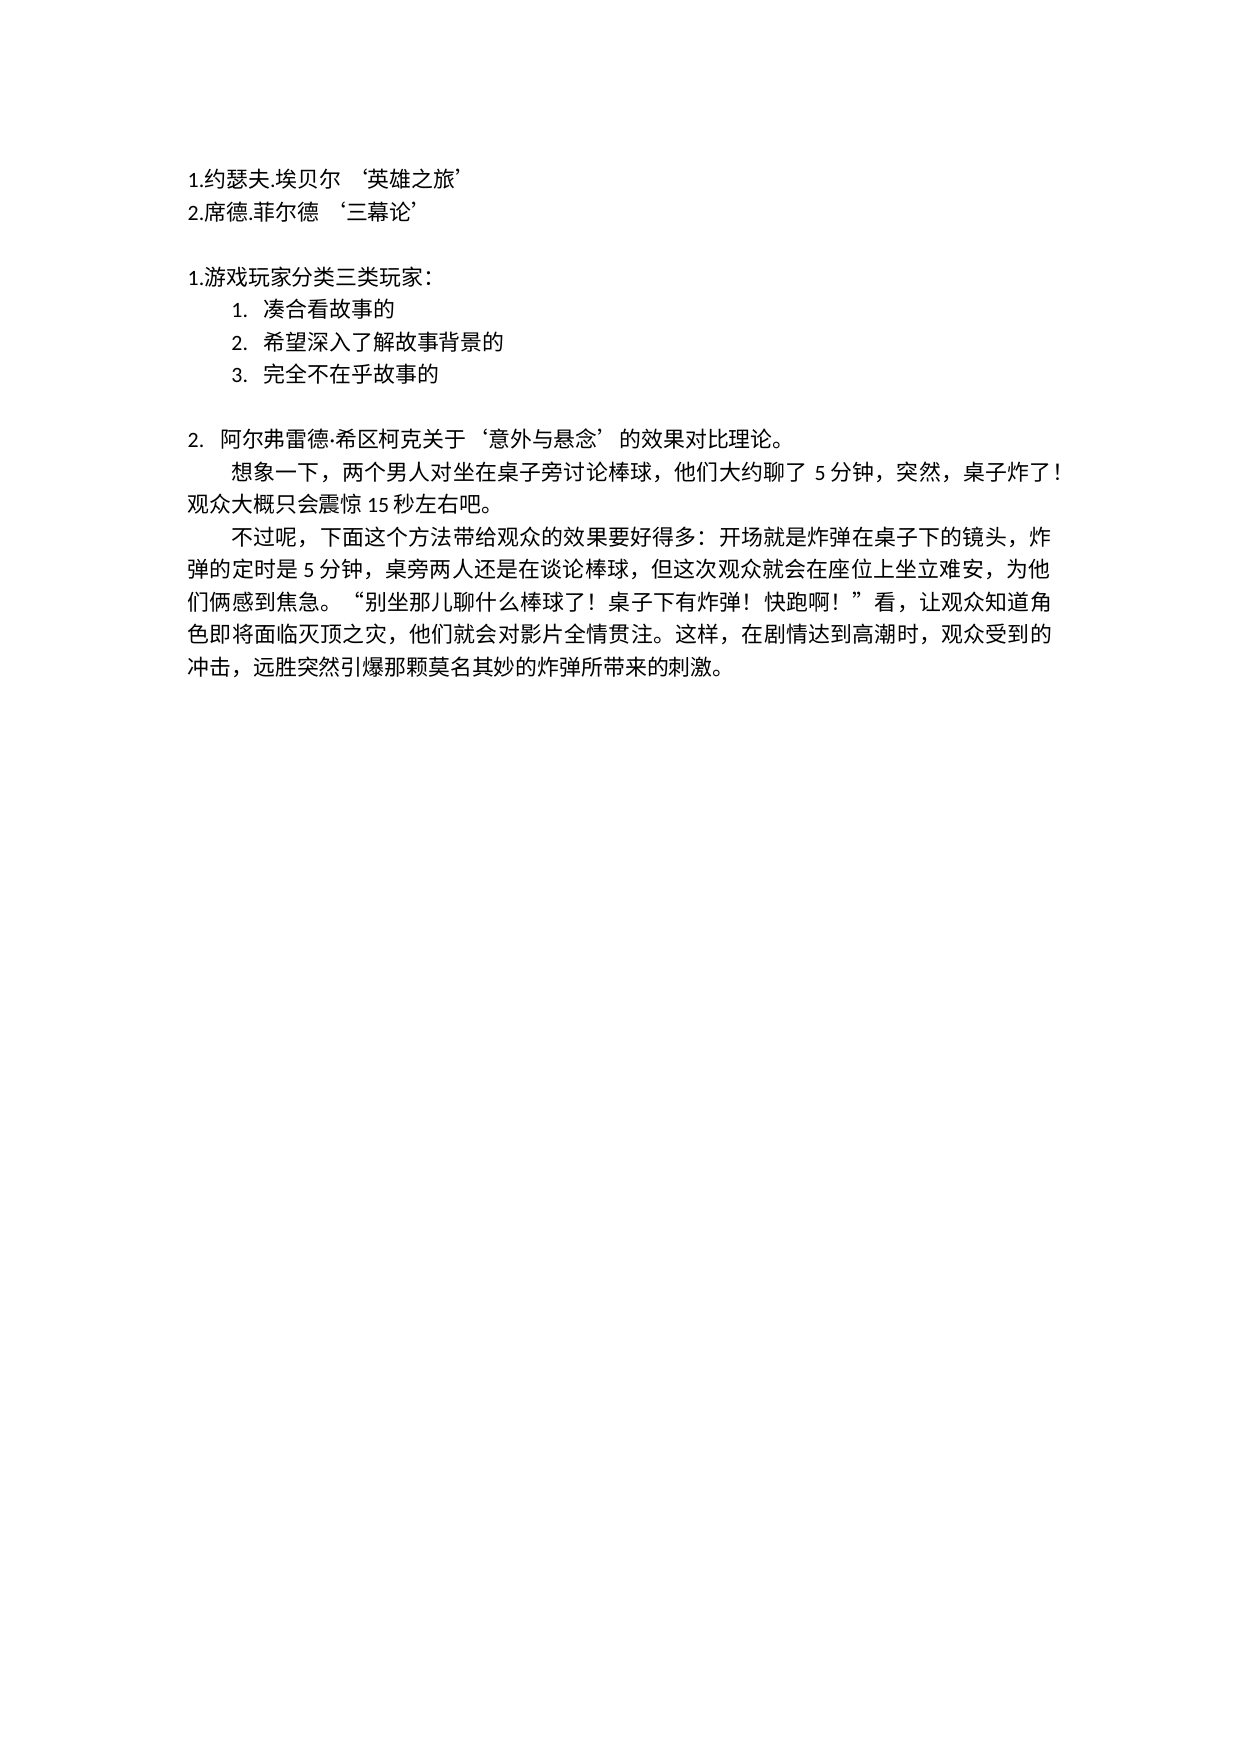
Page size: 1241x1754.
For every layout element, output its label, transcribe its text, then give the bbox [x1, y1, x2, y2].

list 想象一下，两个男人对坐在桌子旁讨论棒球，他们大约聊了5分钟，突然，桌子炸了！观众大概只会震惊15秒左右吧。 [187, 454, 1053, 519]
text 1.约瑟夫.埃贝尔 ‘英雄之旅’ [187, 162, 1053, 194]
text 1.游戏玩家分类三类玩家： [187, 259, 1053, 292]
list 不过呢，下面这个方法带给观众的效果要好得多：开场就是炸弹在桌子下的镜头，炸弹的定时是5分钟，桌旁两人还是在谈论棒球，但这次观众就会在座位上坐立难安，为他们俩感到焦急。“别坐那儿聊什么棒球了！桌子下有炸弹！快跑啊！”看，让观众知道角色即将面临灭顶之灾，他们就会对影片全情贯注。这样，在剧情达到高潮时，观众受到的冲击，远胜突然引爆那颗莫名其妙的炸弹所带来的刺激。 [187, 519, 1053, 682]
list 阿尔弗雷德·希区柯克关于‘意外与悬念’的效果对比理论。 [187, 422, 1053, 454]
list 完全不在乎故事的 [231, 357, 1053, 389]
list 希望深入了解故事背景的 [231, 324, 1053, 357]
list 凑合看故事的 [231, 292, 1053, 324]
text 2.席德.菲尔德 ‘三幕论’ [187, 194, 1053, 227]
